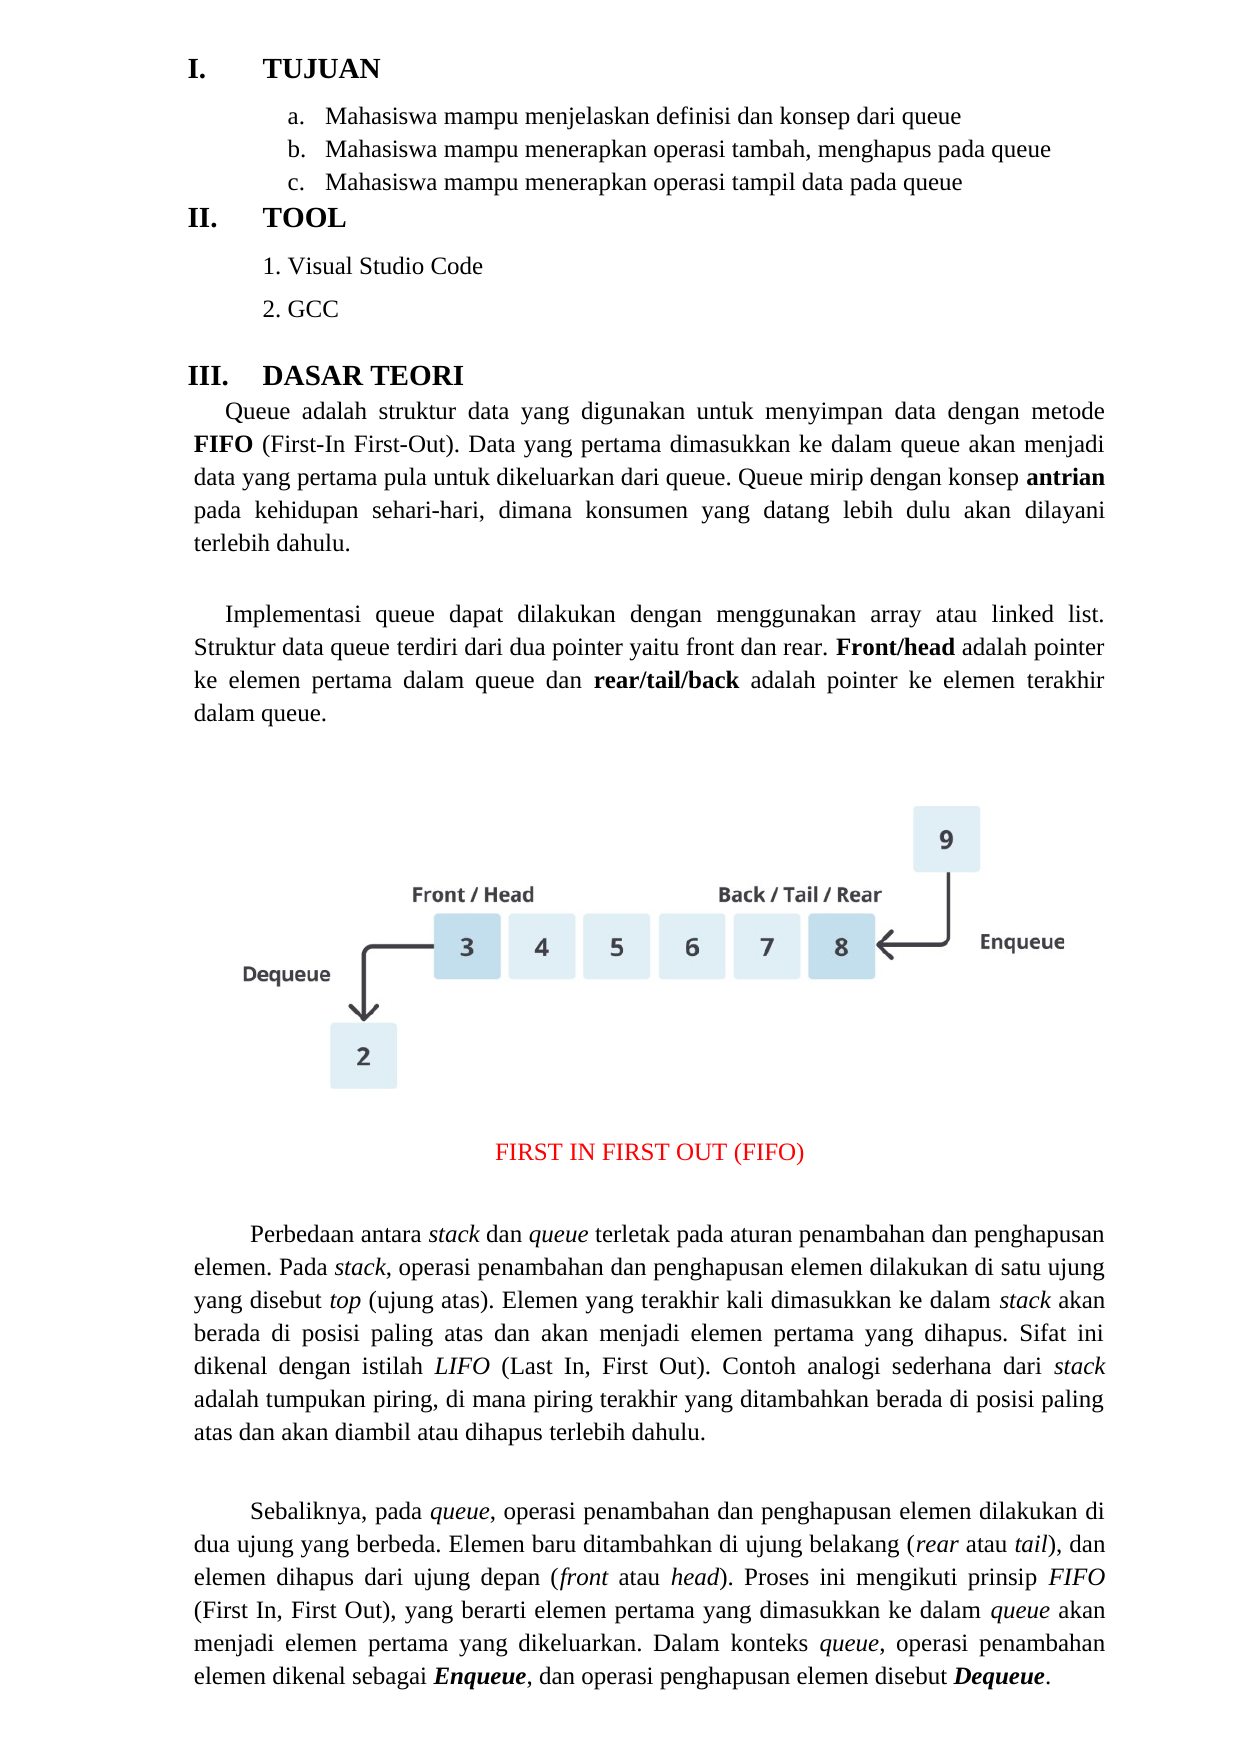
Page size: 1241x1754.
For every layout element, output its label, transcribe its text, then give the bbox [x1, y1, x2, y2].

subtitle TUJUAN [187, 51, 1117, 84]
text 1. Visual Studio Code [262, 251, 1117, 279]
text FIRST IN FIRST OUT (FIFO) [485, 1137, 814, 1166]
list Mahasiswa mampu menjelaskan definisi dan konsep dari queue [287, 101, 1117, 130]
list Mahasiswa mampu menerapkan operasi tampil data pada queue [287, 167, 1117, 196]
subtitle TOOL [187, 200, 1117, 234]
picture [243, 806, 1065, 1089]
text Sebaliknya, pada queue, operasi penambahan dan penghapusan elemen dilakukan di dua ujung yang berbeda. Elemen baru ditambahkan di ujung belakang (rear atau tail), dan elemen dihapus dari ujung depan (front atau head). Proses ini mengikuti prinsip FIFO (First In, First Out), yang berarti elemen pertama yang dimasukkan ke dalam queue akan menjadi elemen pertama yang dikeluarkan. Dalam konteks queue, operasi penambahan elemen dikenal sebagai Enqueue, dan operasi penghapusan elemen disebut Dequeue. [194, 1496, 1105, 1690]
text Perbedaan antara stack dan queue terletak pada aturan penambahan dan penghapusan elemen. Pada stack, operasi penambahan dan penghapusan elemen dilakukan di satu ujung yang disebut top (ujung atas). Elemen yang terakhir kali dimasukkan ke dalam stack akan berada di posisi paling atas dan akan menjadi elemen pertama yang dihapus. Sifat ini dikenal dengan istilah LIFO (Last In, First Out). Contoh analogi sederhana dari stack adalah tumpukan piring, di mana piring terakhir yang ditambahkan berada di posisi paling atas dan akan diambil atau dihapus terlebih dahulu. [194, 1219, 1105, 1446]
list Mahasiswa mampu menerapkan operasi tambah, menghapus pada queue [287, 134, 1117, 163]
text Queue adalah struktur data yang digunakan untuk menyimpan data dengan metode FIFO (First-In First-Out). Data yang pertama dimasukkan ke dalam queue akan menjadi data yang pertama pula untuk dikeluarkan dari queue. Queue mirip dengan konsep antrian pada kehidupan sehari-hari, dimana konsumen yang datang lebih dulu akan dilayani terlebih dahulu. [194, 396, 1106, 557]
text 2. GCC [262, 294, 1117, 323]
subtitle DASAR TEORI [187, 358, 1117, 392]
text Implementasi queue dapat dilakukan dengan menggunakan array atau linked list. Struktur data queue terdiri dari dua pointer yaitu front dan rear. Front/head adalah pointer ke elemen pertama dalam queue dan rear/tail/back adalah pointer ke elemen terakhir dalam queue. [194, 599, 1104, 727]
